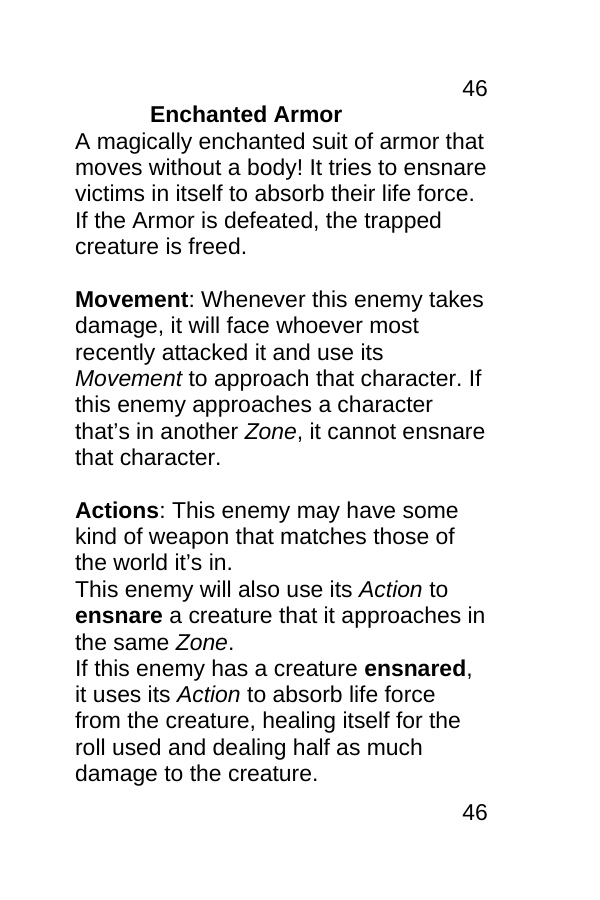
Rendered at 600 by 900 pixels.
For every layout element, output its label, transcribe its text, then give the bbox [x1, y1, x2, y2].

text Actions: This enemy may have some kind of weapon that matches those of the world it’s in. [75, 497, 487, 576]
text A magically enchanted suit of armor that moves without a body! It tries to ensnare victims in itself to absorb their life force. If the Armor is defeated, the trapped creature is freed. [75, 128, 487, 259]
text Movement: Whenever this enemy takes damage, it will face whoever most recently attacked it and use its Movement to approach that character. If this enemy approaches a character that’s in another Zone, it cannot ensnare that character. [75, 286, 487, 470]
text This enemy will also use its Action to ensnare a creature that it approaches in the same Zone. [75, 576, 487, 655]
text If this enemy has a creature ensnared, it uses its Action to absorb life force from the creature, healing itself for the roll used and dealing half as much damage to the creature. [75, 655, 487, 787]
text Enchanted Armor [75, 101, 487, 128]
